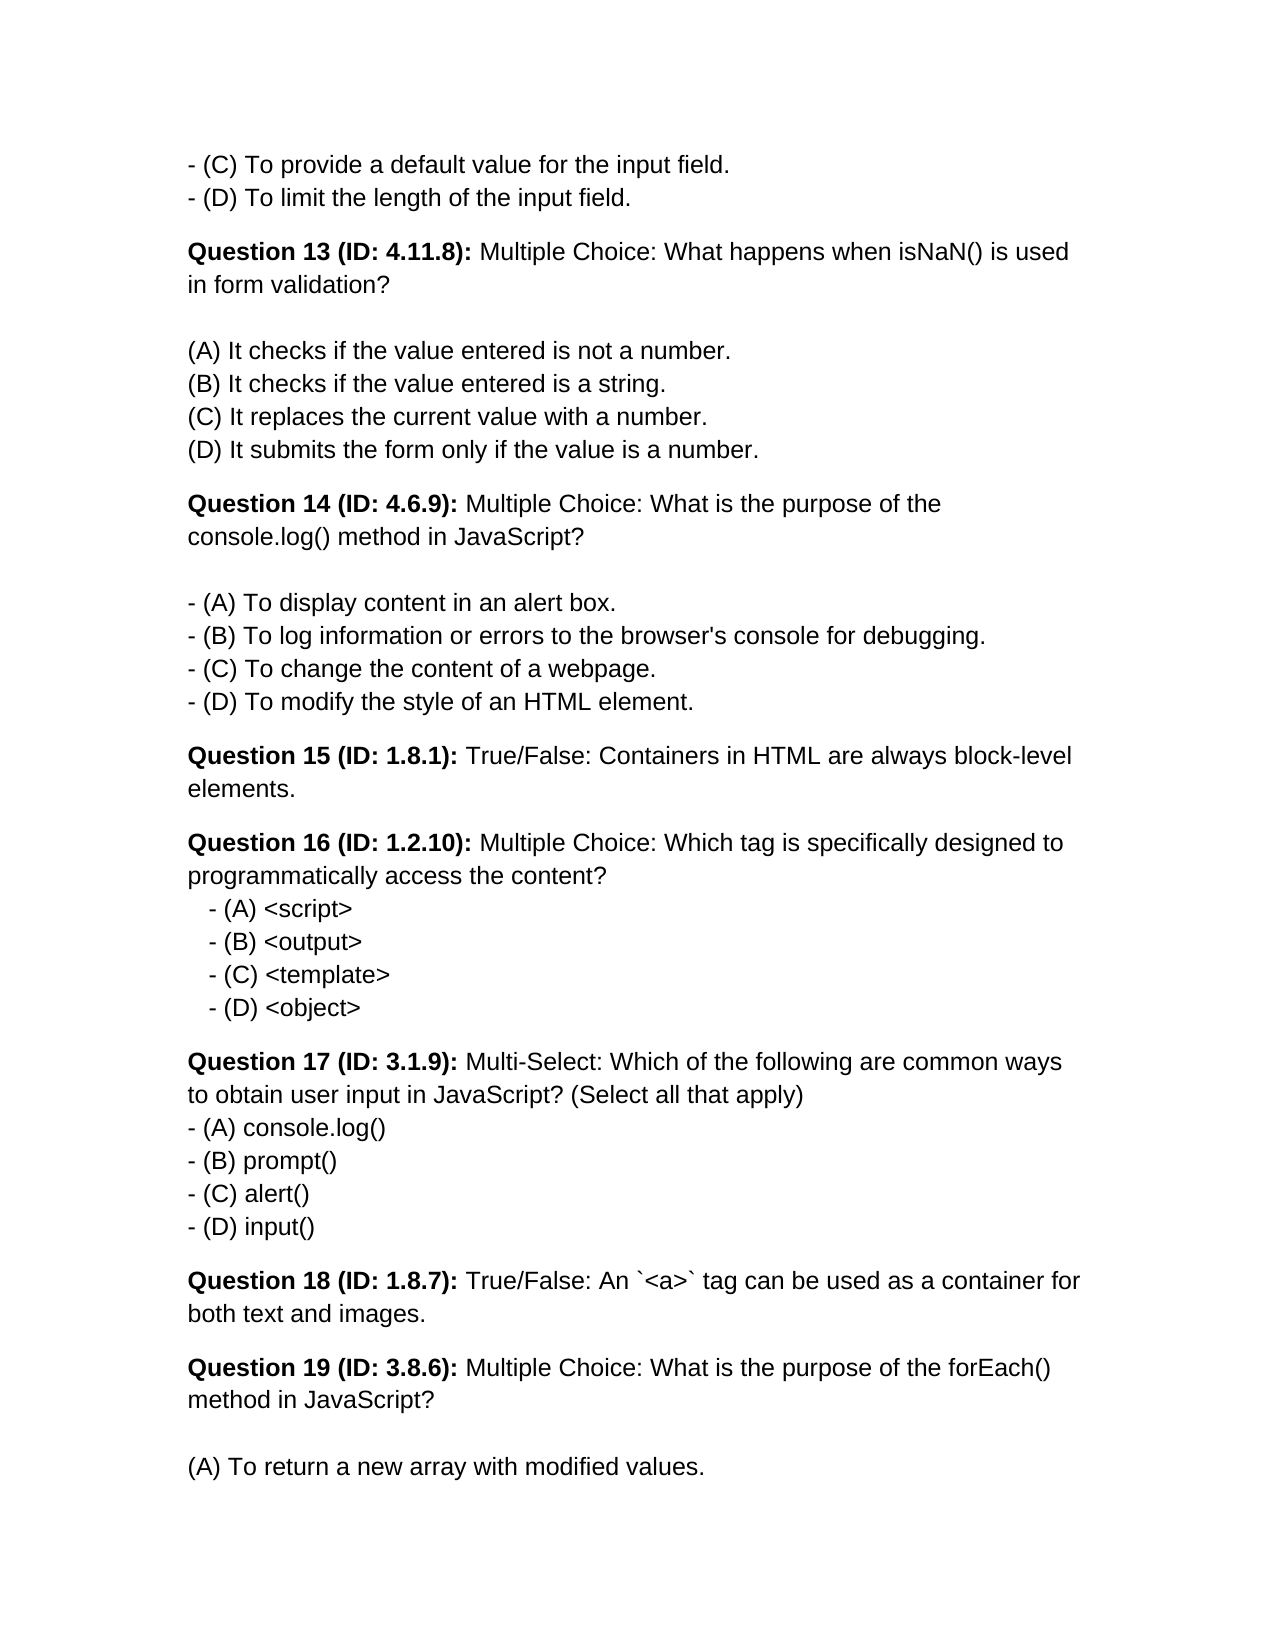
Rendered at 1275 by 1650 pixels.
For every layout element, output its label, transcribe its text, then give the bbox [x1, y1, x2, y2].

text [187, 1352, 1087, 1480]
text Question 18 (ID: 1.8.7): True/False: An `<a>` tag can be used as a container for both text and images. [187, 1266, 1087, 1327]
text Question 16 (ID: 1.2.10): Multiple Choice: Which tag is specifically designed to programmatically access the content? - (A) <script> - (B) <output> - (C) <template> - (D) <object> [187, 828, 1087, 1022]
text Question 17 (ID: 3.1.9): Multi-Select: Which of the following are common ways to obtain user input in JavaScript? (Select all that apply) - (A) console.log() - (B) prompt() - (C) alert() - (D) input() [187, 1047, 1087, 1241]
text Question 14 (ID: 4.6.9): Multiple Choice: What is the purpose of the console.log() method in JavaScript? - (A) To display content in an alert box. - (B) To log information or errors to the browser's console for debugging. - (C) To change the content of a webpage. - (D) To modify the style of an HTML element. [187, 489, 1087, 716]
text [187, 150, 1087, 212]
text Question 13 (ID: 4.11.8): Multiple Choice: What happens when isNaN() is used in form validation? (A) It checks if the value entered is not a number. (B) It checks if the value entered is a string. (C) It replaces the current value with a number. (D) It submits the form only if the value is a number. [187, 237, 1087, 464]
text Question 15 (ID: 1.8.1): True/False: Containers in HTML are always block-level elements. [187, 741, 1087, 803]
